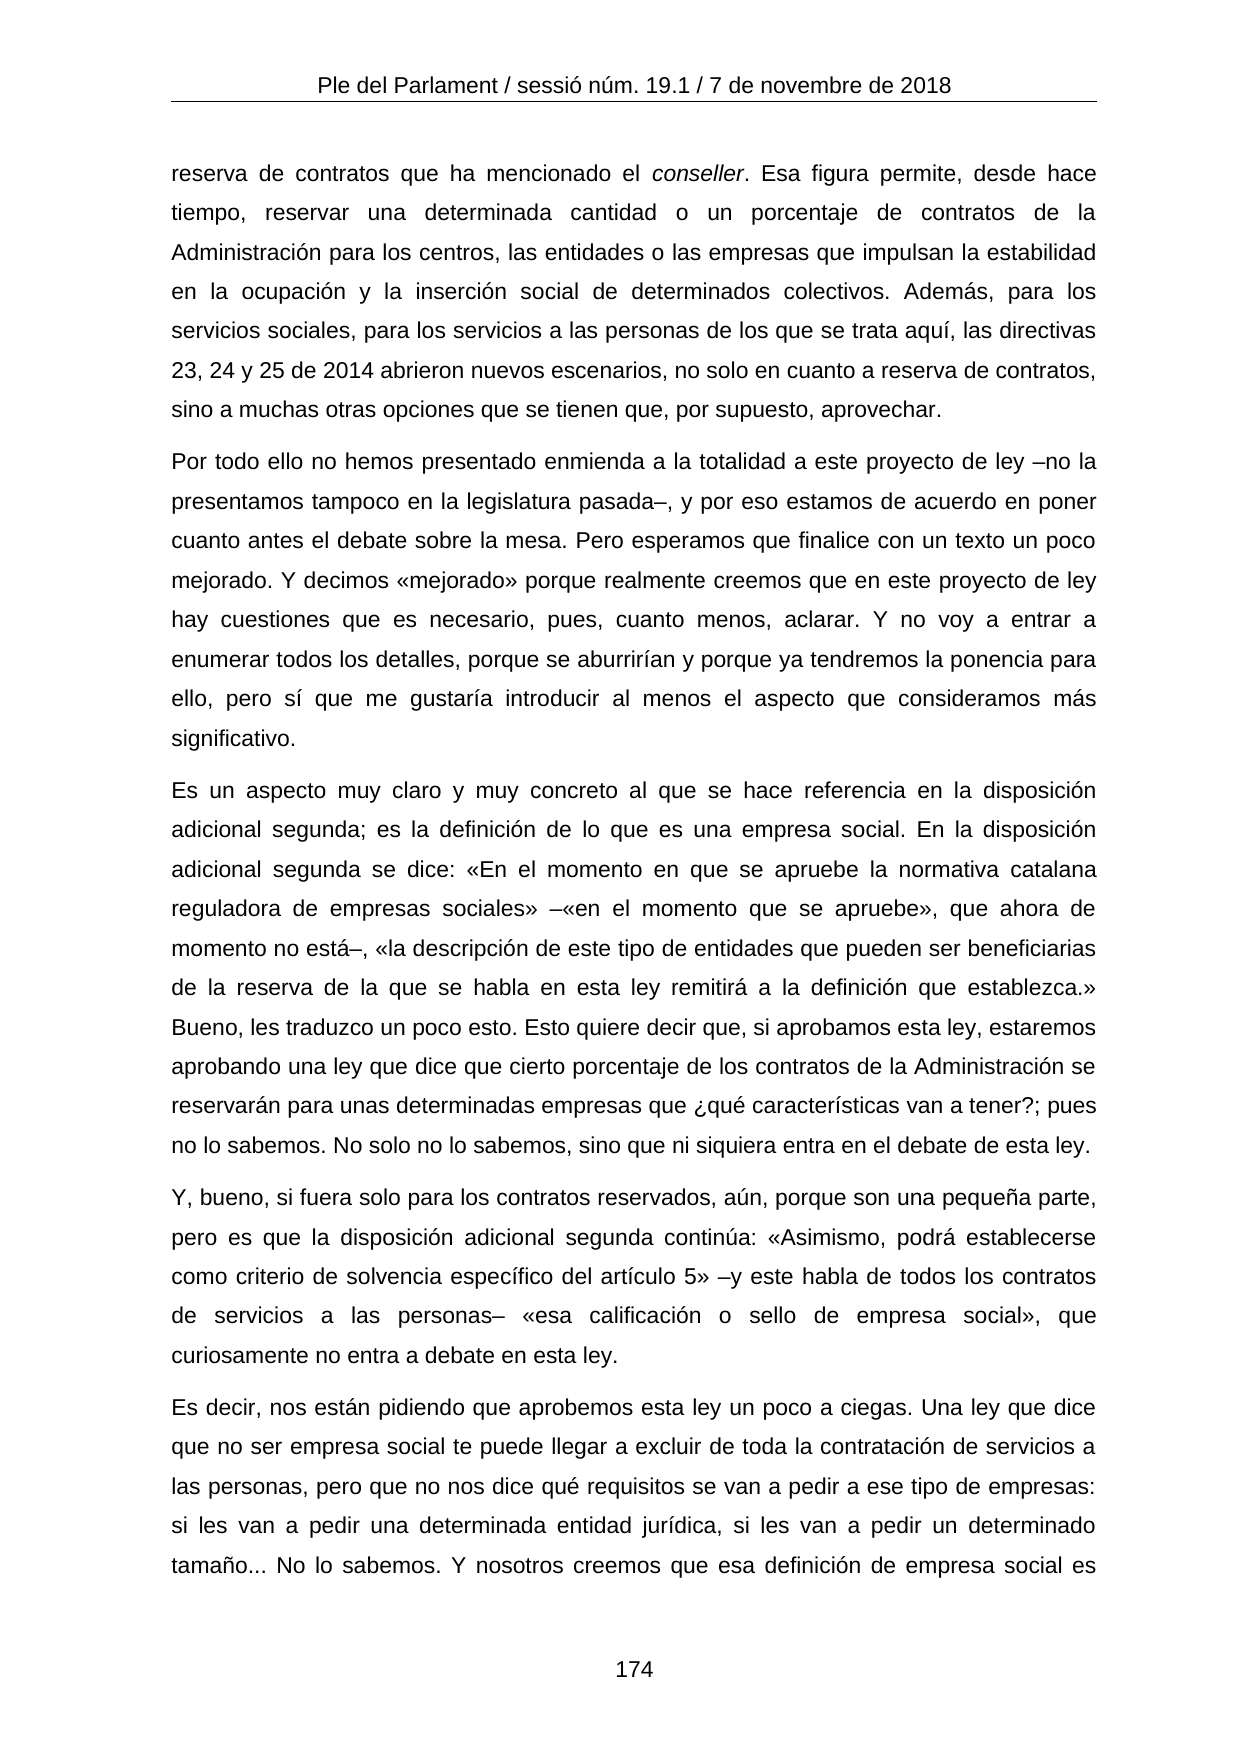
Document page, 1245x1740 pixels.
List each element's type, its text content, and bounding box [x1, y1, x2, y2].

text Por todo ello no hemos presentado enmienda a la totalidad a este proyecto de ley –no la presentamos tampoco en la legislatura pasada–, y por eso estamos de acuerdo en poner cuanto antes el debate sobre la mesa. Pero esperamos que finalice con un texto un poco mejorado. Y decimos «mejorado» porque realmente creemos que en este proyecto de ley hay cuestiones que es necesario, pues, cuanto menos, aclarar. Y no voy a entrar a enumerar todos los detalles, porque se aburrirían y porque ya tendremos la ponencia para ello, pero sí que me gustaría introducir al menos el aspecto que consideramos más significativo. [171, 448, 1097, 751]
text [171, 159, 1097, 423]
text Y, bueno, si fuera solo para los contratos reservados, aún, porque son una pequeña parte, pero es que la disposición adicional segunda continúa: «Asimismo, podrá establecerse como criterio de solvencia específico del artículo 5» –y este habla de todos los contratos de servicios a las personas– «esa calificación o sello de empresa social», que curiosamente no entra a debate en esta ley. [171, 1184, 1097, 1368]
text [171, 1394, 1097, 1578]
text Es un aspecto muy claro y muy concreto al que se hace referencia en la disposición adicional segunda; es la definición de lo que es una empresa social. En la disposición adicional segunda se dice: «En el momento en que se apruebe la normativa catalana reguladora de empresas sociales» –«en el momento que se apruebe», que ahora de momento no está–, «la descripción de este tipo de entidades que pueden ser beneficiarias de la reserva de la que se habla en esta ley remitirá a la definición que establezca.» Bueno, les traduzco un poco esto. Esto quiere decir que, si aprobamos esta ley, estaremos aprobando una ley que dice que cierto porcentaje de los contratos de la Administración se reservarán para unas determinadas empresas que ¿qué características van a tener?; pues no lo sabemos. No solo no lo sabemos, sino que ni siquiera entra en el debate de esta ley. [171, 777, 1097, 1158]
